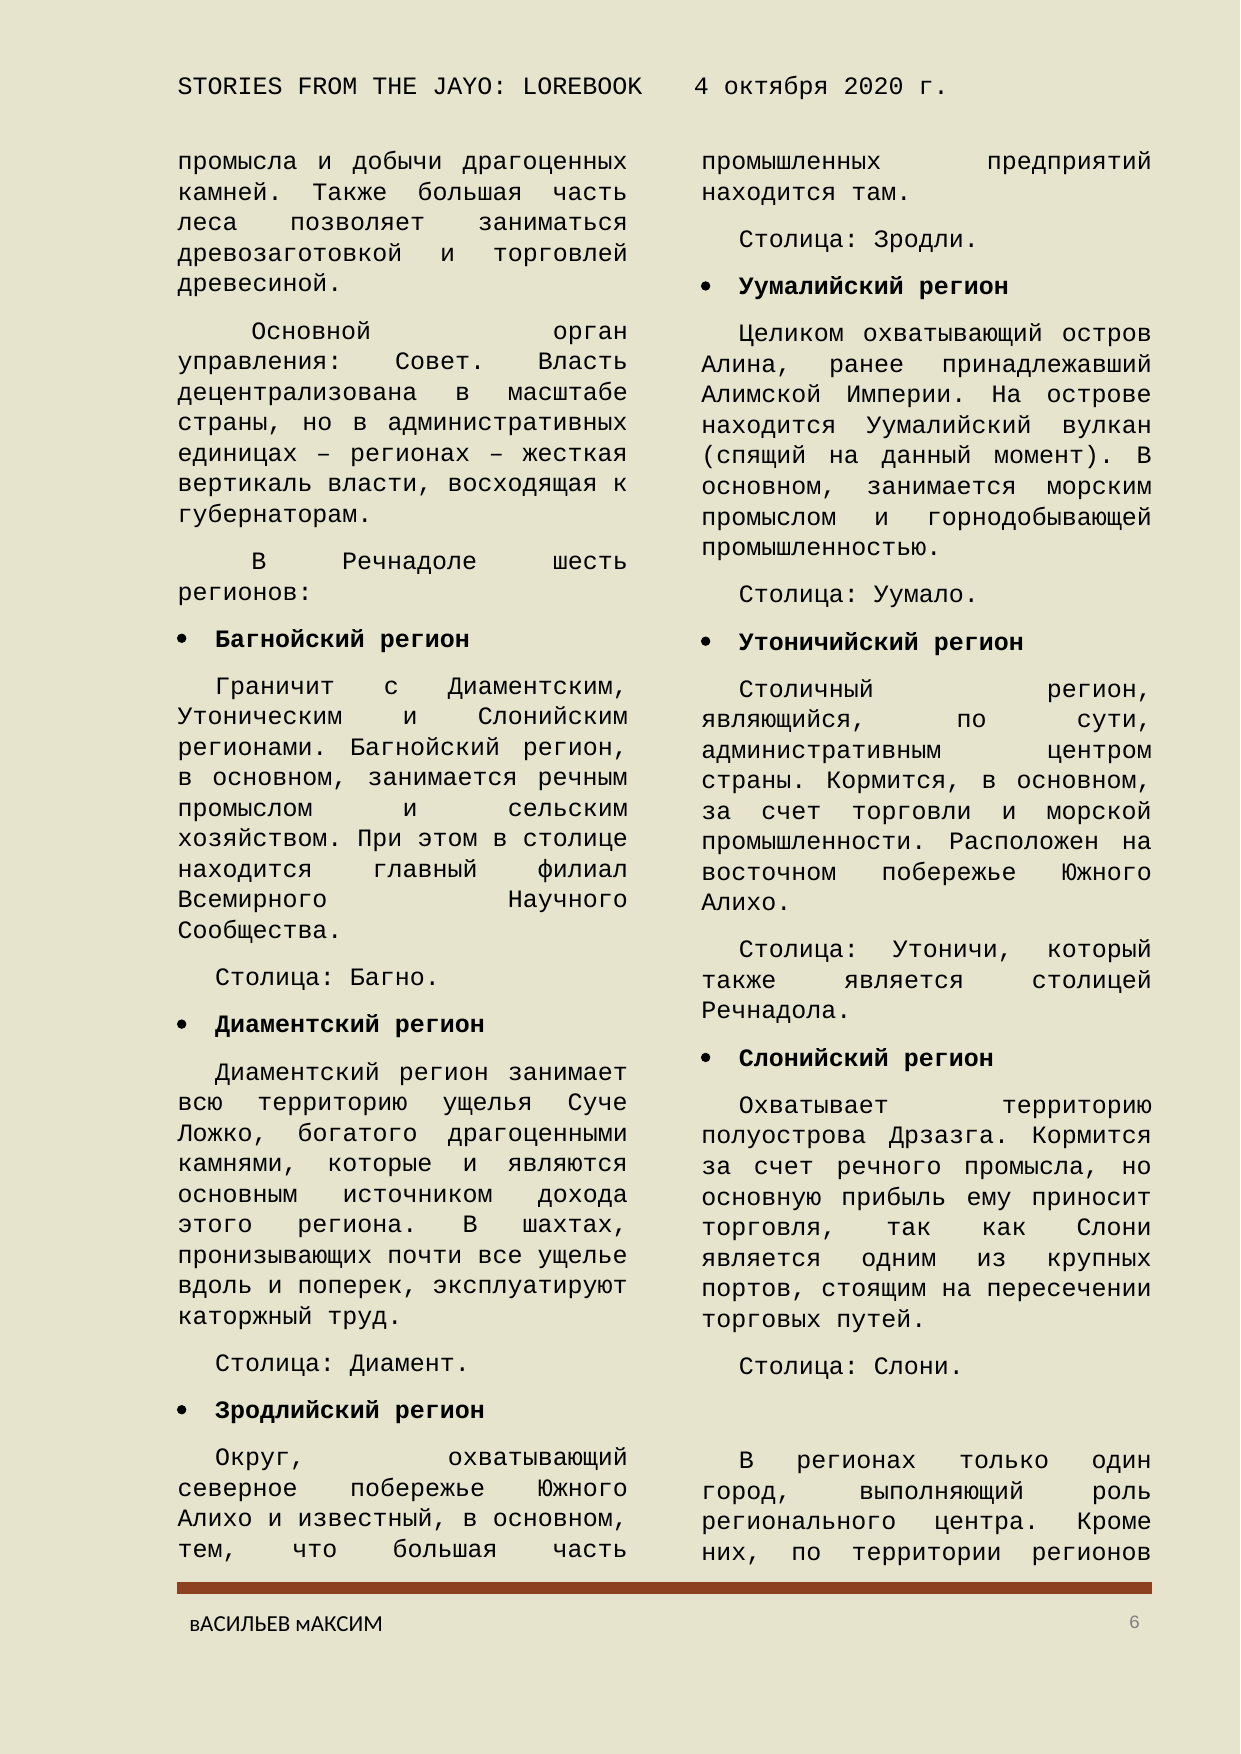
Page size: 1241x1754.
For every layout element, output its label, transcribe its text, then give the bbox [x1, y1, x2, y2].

list Утоничийский регион [701, 629, 1152, 657]
list Зродлийский регион [177, 1398, 627, 1426]
text Целиком охватывающий остров Алина, ранее принадлежавший Алимской Империи. На острове находится Уумалийский вулкан (спящий на данный момент). В основном, занимается морским промыслом и горнодобывающей промышленностью. [701, 321, 1152, 563]
list Багнойский регион [177, 626, 627, 654]
text Столица: Утоничи, который также является столицей Речнадола. [701, 937, 1152, 1026]
text Столица: Слони. [701, 1353, 1152, 1382]
list Диаментский регион [177, 1012, 627, 1040]
text Округ, охватывающий северное побережье Южного Алихо и известный, в основном, тем, что большая часть промышленных предприятий находится там. [177, 1445, 627, 1565]
list Слонийский регион [701, 1045, 1152, 1074]
text Охватывает территорию полуострова Дрзазга. Кормится за счет речного промысла, но основную прибыль ему приносит торговля, так как Слони является одним из крупных портов, стоящим на пересечении торговых путей. [701, 1092, 1152, 1334]
list Уумалийский регион [701, 274, 1152, 302]
text Столица: Уумало. [701, 582, 1152, 610]
text Округ, охватывающий северное побережье Южного Алихо и известный, в основном, тем, что большая часть промышленных предприятий находится там. [701, 149, 1152, 208]
text Граничит с Диаментским, Утоническим и Слонийским регионами. Багнойский регион, в основном, занимается речным промыслом и сельским хозяйством. При этом в столице находится главный филиал Всемирного Научного Сообщества. [177, 673, 627, 946]
text Столичный регион, являющийся, по сути, административным центром страны. Кормится, в основном, за счет торговли и морской промышленности. Расположен на восточном побережье Южного Алихо. [701, 676, 1152, 918]
text Основной орган управления: Совет. Власть децентрализована в масштабе страны, но в административных единицах – регионах – жесткая вертикаль власти, восходящая к губернаторам. [177, 318, 627, 530]
text Столица: Багно. [215, 965, 627, 993]
text В регионах только один город, выполняющий роль регионального центра. Кроме них, по территории регионов разбросаны многочисленные деревни. [701, 1448, 1152, 1568]
text Столица: Зродли. [701, 227, 1152, 255]
text В Речнадоле шесть регионов: [177, 548, 627, 607]
text Диаментский регион занимает всю территорию ущелья Суче Ложко, богатого драгоценными камнями, которые и являются основным источником дохода этого региона. В шахтах, пронизывающих почти все ущелье вдоль и поперек, эксплуатируют каторжный труд. [177, 1059, 627, 1332]
text Столица: Диамент. [177, 1351, 627, 1379]
